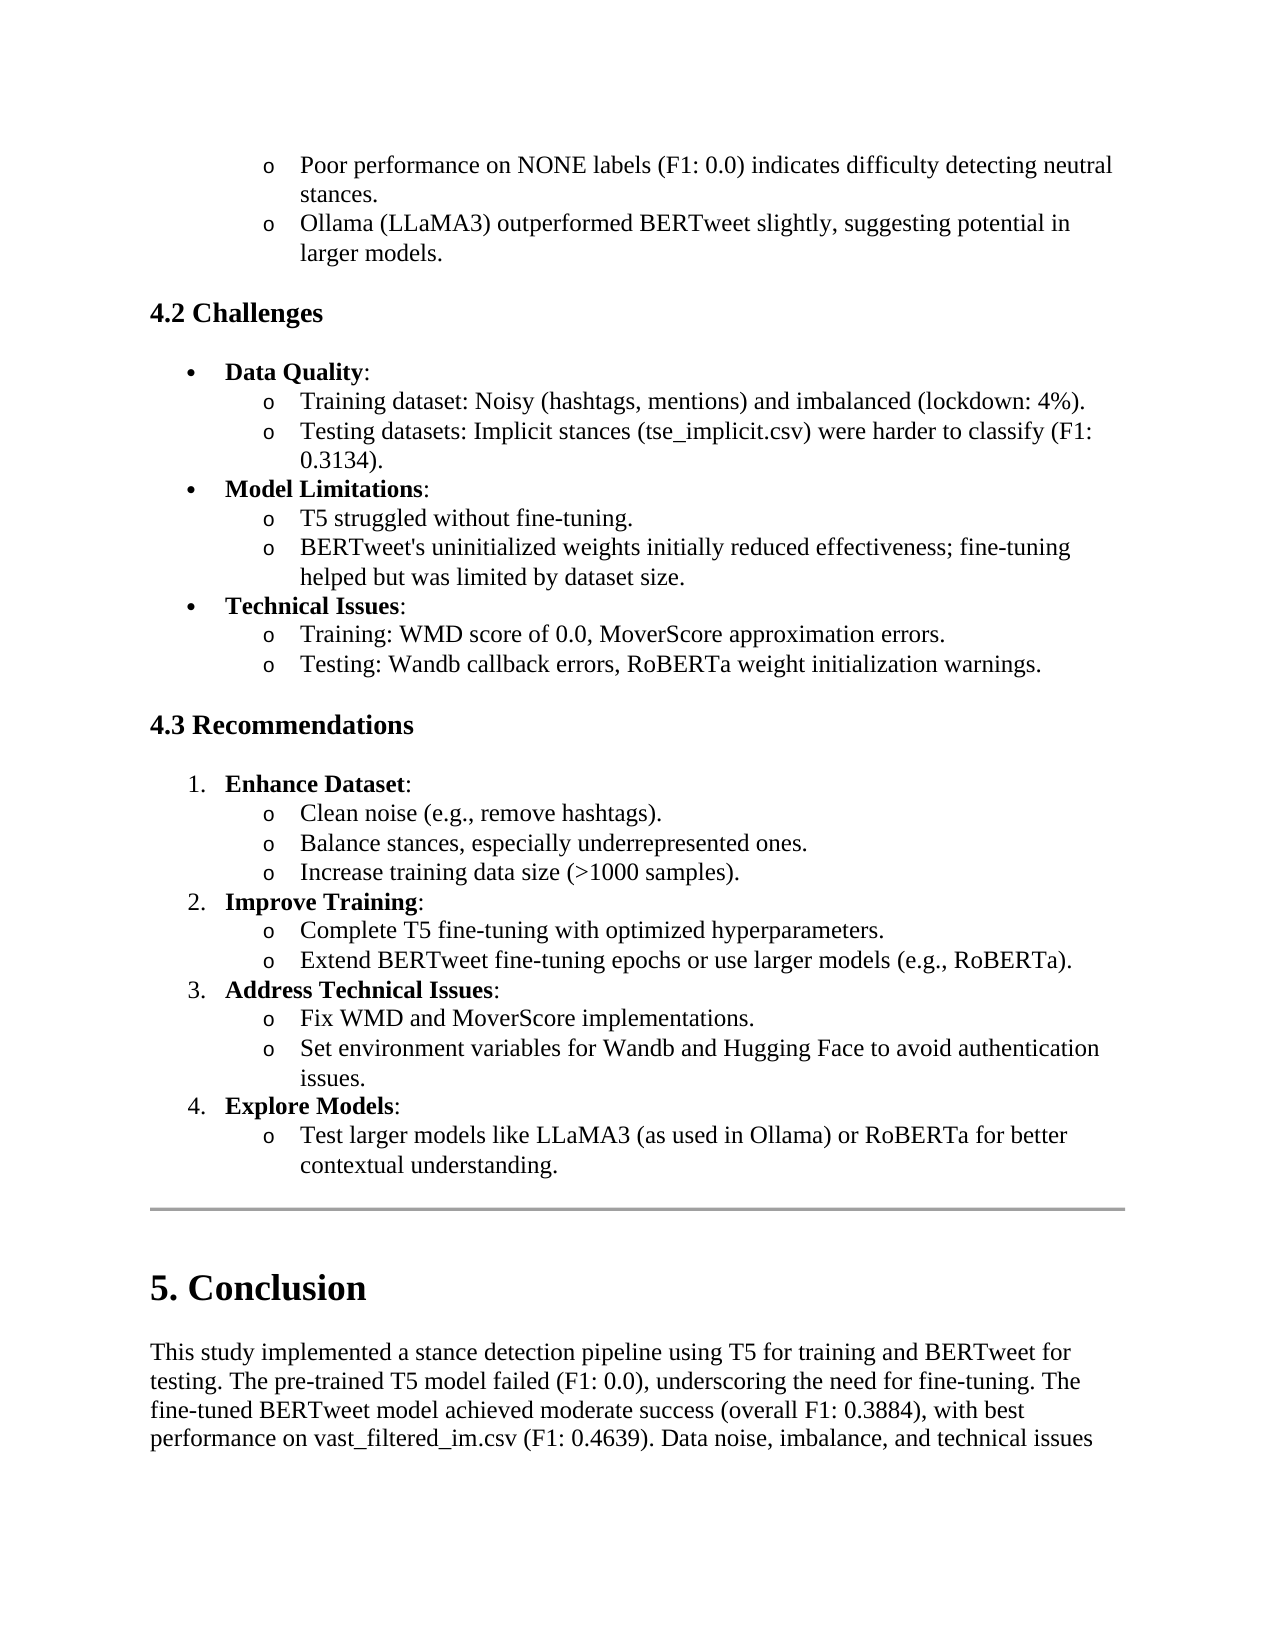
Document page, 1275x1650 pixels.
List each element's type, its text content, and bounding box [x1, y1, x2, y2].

list Set environment variables for Wandb and Hugging Face to avoid authentication issues. [262, 1033, 1125, 1091]
list Model Limitations: [187, 474, 1125, 503]
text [150, 1337, 1125, 1452]
list Complete T5 fine-tuning with optimized hyperparameters. [262, 916, 1125, 945]
text 4.3 Recommendations [150, 708, 1125, 740]
list Extend BERTweet fine-tuning epochs or use larger models (e.g., RoBERTa). [262, 945, 1125, 975]
list Testing datasets: Implicit stances (tse_implicit.csv) were harder to classify (F1: 0.3134). [262, 416, 1125, 474]
text 5. Conclusion [150, 1265, 1125, 1308]
list Technical Issues: [187, 591, 1125, 619]
text 4.2 Challenges [150, 296, 1125, 328]
list BERTweet's uninitialized weights initially reduced effectiveness; fine-tuning helped but was limited by dataset size. [262, 532, 1125, 591]
list Poor performance on NONE labels (F1: 0.0) indicates difficulty detecting neutral stances. [262, 150, 1125, 208]
list Improve Training: [187, 887, 1125, 916]
list Test larger models like LLaMA3 (as used in Ollama) or RoBERTa for better contextual understanding. [262, 1120, 1125, 1178]
list T5 struggled without fine-tuning. [262, 503, 1125, 532]
list Training: WMD score of 0.0, MoverScore approximation errors. [262, 619, 1125, 649]
list Testing: Wandb callback errors, RoBERTa weight initialization warnings. [262, 649, 1125, 679]
list Training dataset: Noisy (hashtags, mentions) and imbalanced (lockdown: 4%). [262, 386, 1125, 416]
list Fix WMD and MoverScore implementations. [262, 1003, 1125, 1033]
list Balance stances, especially underrepresented ones. [262, 828, 1125, 857]
list Enhance Dataset: [187, 769, 1125, 798]
list Increase training data size (>1000 samples). [262, 857, 1125, 887]
list Address Technical Issues: [187, 975, 1125, 1003]
list Explore Models: [187, 1091, 1125, 1120]
list Data Quality: [187, 357, 1125, 386]
list Ollama (LLaMA3) outperformed BERTweet slightly, suggesting potential in larger models. [262, 208, 1125, 267]
list Clean noise (e.g., remove hashtags). [262, 798, 1125, 828]
